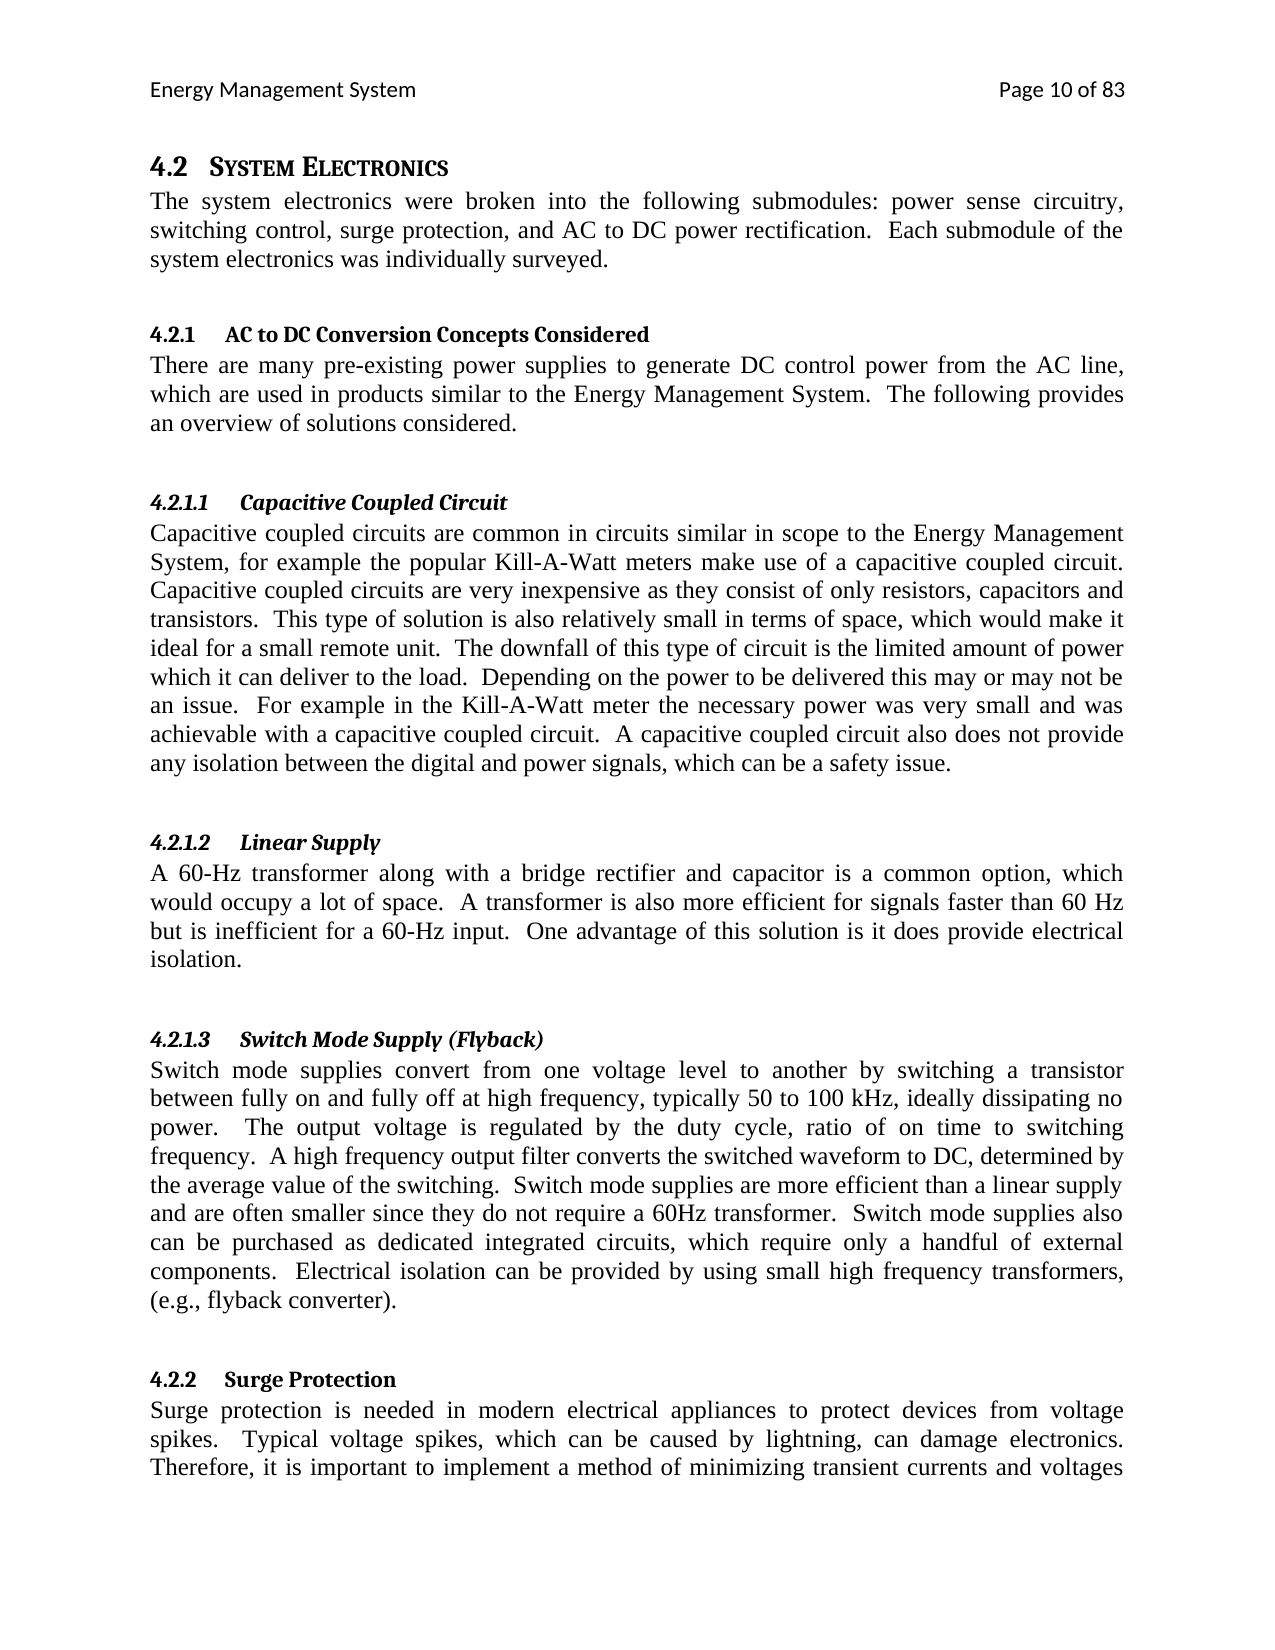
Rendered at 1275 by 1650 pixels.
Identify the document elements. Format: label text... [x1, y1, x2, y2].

text There are many pre-existing power supplies to generate DC control power from the AC line, which are used in products similar to the Energy Management System. The following provides an overview of solutions considered. [150, 350, 1125, 437]
text Switch mode supplies convert from one voltage level to another by switching a transistor between fully on and fully off at high frequency, typically 50 to 100 kHz, ideally dissipating no power. The output voltage is regulated by the duty cycle, ratio of on time to switching frequency. A high frequency output filter converts the switched waveform to DC, determined by the average value of the switching. Switch mode supplies are more efficient than a linear supply and are often smaller since they do not require a 60Hz transformer. Switch mode supplies also can be purchased as dedicated integrated circuits, which require only a handful of external components. Electrical isolation can be provided by using small high frequency transformers, (e.g., flyback converter). [150, 1055, 1125, 1313]
subtitle Linear Supply [150, 830, 1125, 856]
subtitle System Electronics [150, 150, 1125, 183]
text A 60-Hz transformer along with a bridge rectifier and capacitor is a common option, which would occupy a lot of space. A transformer is also more efficient for signals faster than 60 Hz but is inefficient for a 60-Hz input. One advantage of this solution is it does provide electrical isolation. [150, 858, 1125, 973]
subtitle Switch Mode Supply (Flyback) [150, 1026, 1125, 1053]
text Capacitive coupled circuits are common in circuits similar in scope to the Energy Management System, for example the popular Kill-A-Watt meters make use of a capacitive coupled circuit. Capacitive coupled circuits are very inexpensive as they consist of only resistors, capacitors and transistors. This type of solution is also relatively small in terms of space, which would make it ideal for a small remote unit. The downfall of this type of circuit is the limited amount of power which it can deliver to the load. Depending on the power to be delivered this may or may not be an issue. For example in the Kill-A-Watt meter the necessary power was very small and was achievable with a capacitive coupled circuit. A capacitive coupled circuit also does not provide any isolation between the digital and power signals, which can be a safety issue. [150, 518, 1125, 777]
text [150, 1395, 1125, 1481]
subtitle AC to DC Conversion Concepts Considered [150, 322, 1125, 348]
text The system electronics were broken into the following submodules: power sense circuitry, switching control, surge protection, and AC to DC power rectification. Each submodule of the system electronics was individually surveyed. [150, 186, 1125, 272]
subtitle Capacitive Coupled Circuit [150, 490, 1125, 516]
subtitle Surge Protection [150, 1367, 1125, 1393]
